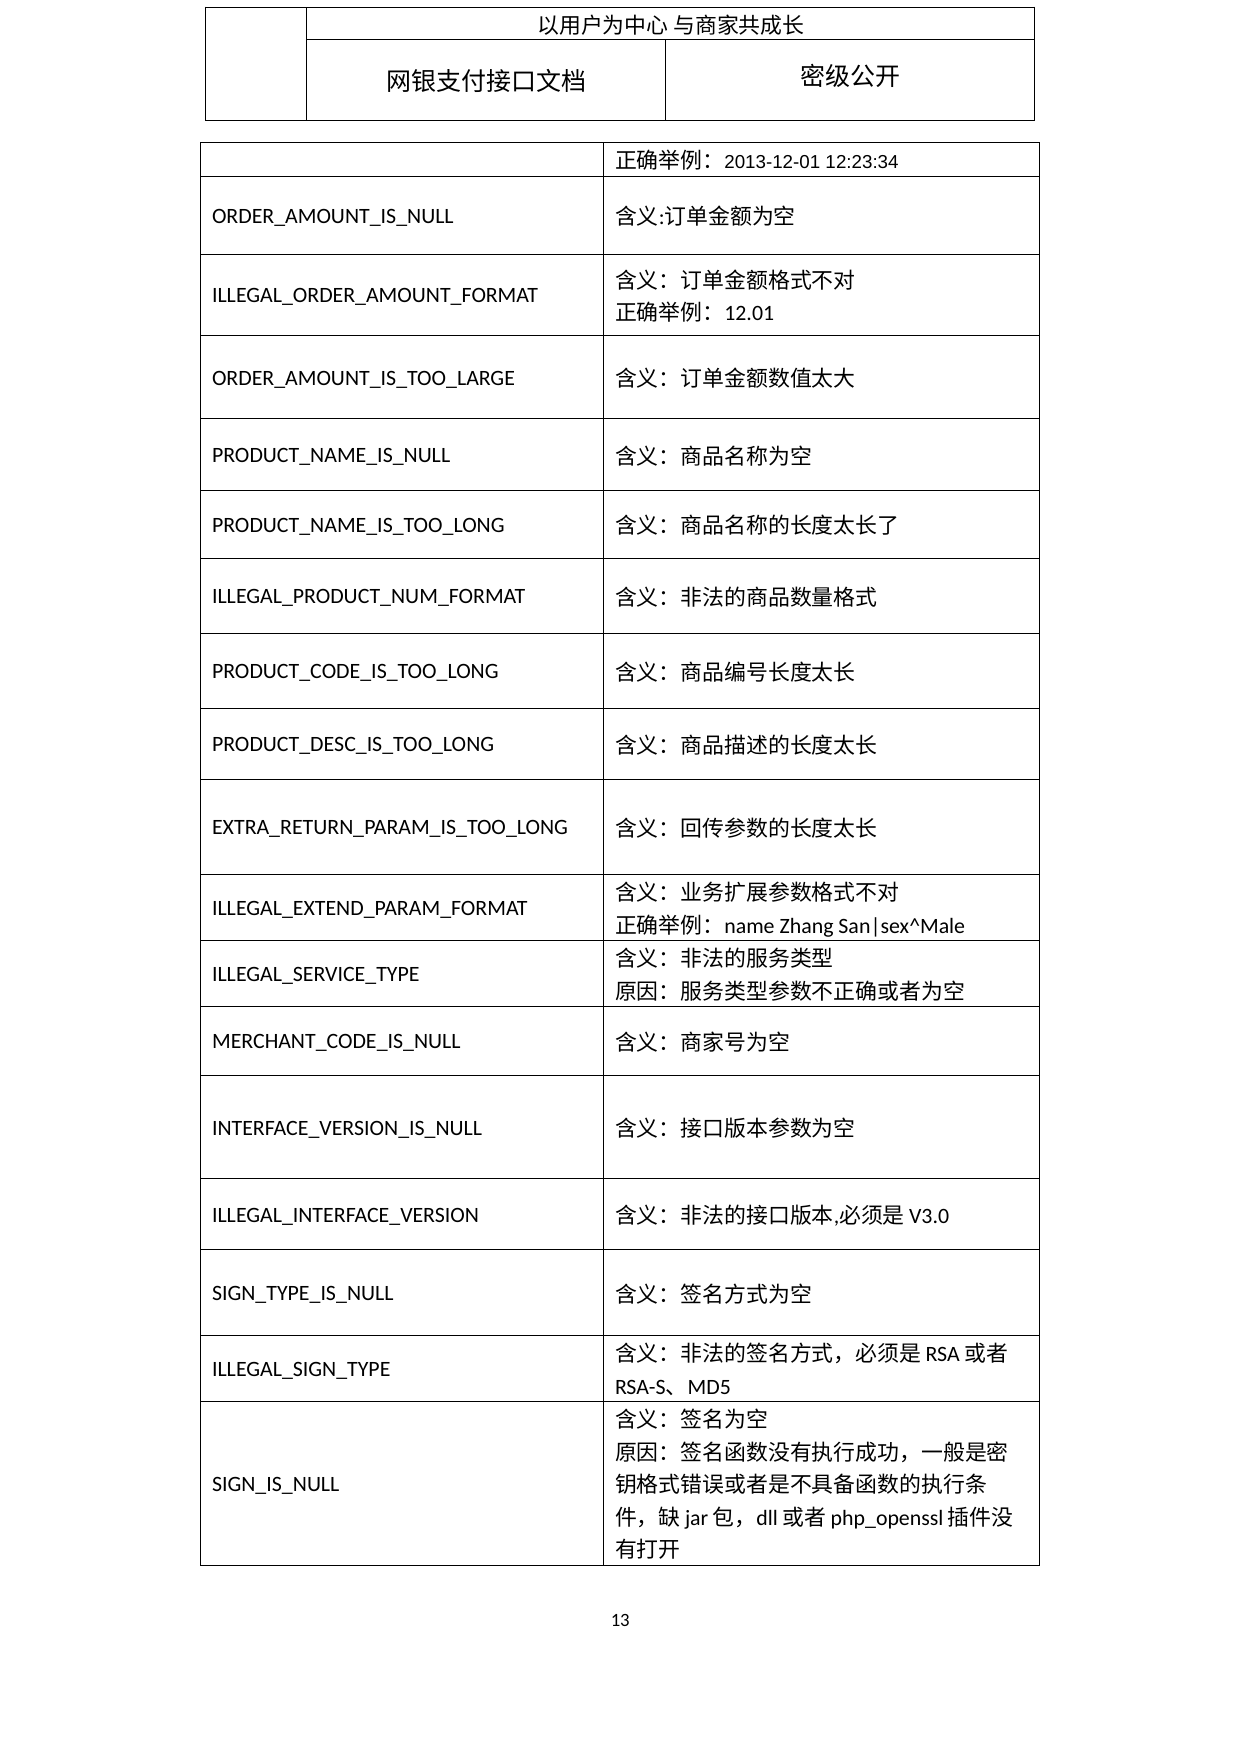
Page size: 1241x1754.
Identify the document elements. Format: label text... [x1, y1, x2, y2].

table_cell INTERFACE_VERSION_IS_NULL [201, 1076, 603, 1178]
table_cell 含义：非法的签名方式，必须是RSA或者RSA-S、MD5 [604, 1336, 1039, 1401]
table_cell ORDER_AMOUNT_IS_NULL [201, 177, 603, 254]
table_cell 含义：非法的商品数量格式 [604, 559, 1039, 633]
table_cell ILLEGAL_SERVICE_TYPE [201, 941, 603, 1006]
table_cell 含义：商品编号长度太长 [604, 634, 1039, 708]
table_cell ILLEGAL_ORDER_AMOUNT_FORMAT [201, 255, 603, 335]
table_cell SIGN_IS_NULL [201, 1402, 603, 1564]
table_cell 含义：接口版本参数为空 [604, 1076, 1039, 1178]
table_cell 含义：业务扩展参数格式不对 正确举例：name Zhang San|sex^Male [604, 875, 1039, 940]
table_cell PRODUCT_NAME_IS_TOO_LONG [201, 491, 603, 557]
table_cell 含义:订单金额为空 [604, 177, 1039, 254]
table_cell ILLEGAL_INTERFACE_VERSION [201, 1179, 603, 1249]
table_cell PRODUCT_DESC_IS_TOO_LONG [201, 709, 603, 778]
table_cell 含义：商品名称的长度太长了 [604, 491, 1039, 557]
table_cell ILLEGAL_PRODUCT_NUM_FORMAT [201, 559, 603, 633]
table_cell SIGN_TYPE_IS_NULL [201, 1250, 603, 1335]
table_cell ILLEGAL_SIGN_TYPE [201, 1336, 603, 1401]
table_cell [604, 143, 1039, 176]
table_cell 含义：订单金额格式不对 正确举例：12.01 [604, 255, 1039, 335]
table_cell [201, 143, 603, 176]
table_cell MERCHANT_CODE_IS_NULL [201, 1007, 603, 1075]
table_cell 含义：回传参数的长度太长 [604, 780, 1039, 874]
table_cell 含义：非法的服务类型 原因：服务类型参数不正确或者为空 [604, 941, 1039, 1006]
table_cell 含义：非法的接口版本,必须是V3.0 [604, 1179, 1039, 1249]
table_cell PRODUCT_CODE_IS_TOO_LONG [201, 634, 603, 708]
table_cell 含义：商品描述的长度太长 [604, 709, 1039, 778]
table_cell 含义：签名为空 原因：签名函数没有执行成功，一般是密钥格式错误或者是不具备函数的执行条件，缺jar包，dll或者php_openssl插件没有打开 [604, 1402, 1039, 1564]
table_cell ORDER_AMOUNT_IS_TOO_LARGE [201, 336, 603, 418]
table_cell EXTRA_RETURN_PARAM_IS_TOO_LONG [201, 780, 603, 874]
table_cell 含义：商品名称为空 [604, 419, 1039, 490]
table_cell PRODUCT_NAME_IS_NULL [201, 419, 603, 490]
table_cell 含义：签名方式为空 [604, 1250, 1039, 1335]
table_cell ILLEGAL_EXTEND_PARAM_FORMAT [201, 875, 603, 940]
table_cell 含义：订单金额数值太大 [604, 336, 1039, 418]
table_cell 含义：商家号为空 [604, 1007, 1039, 1075]
